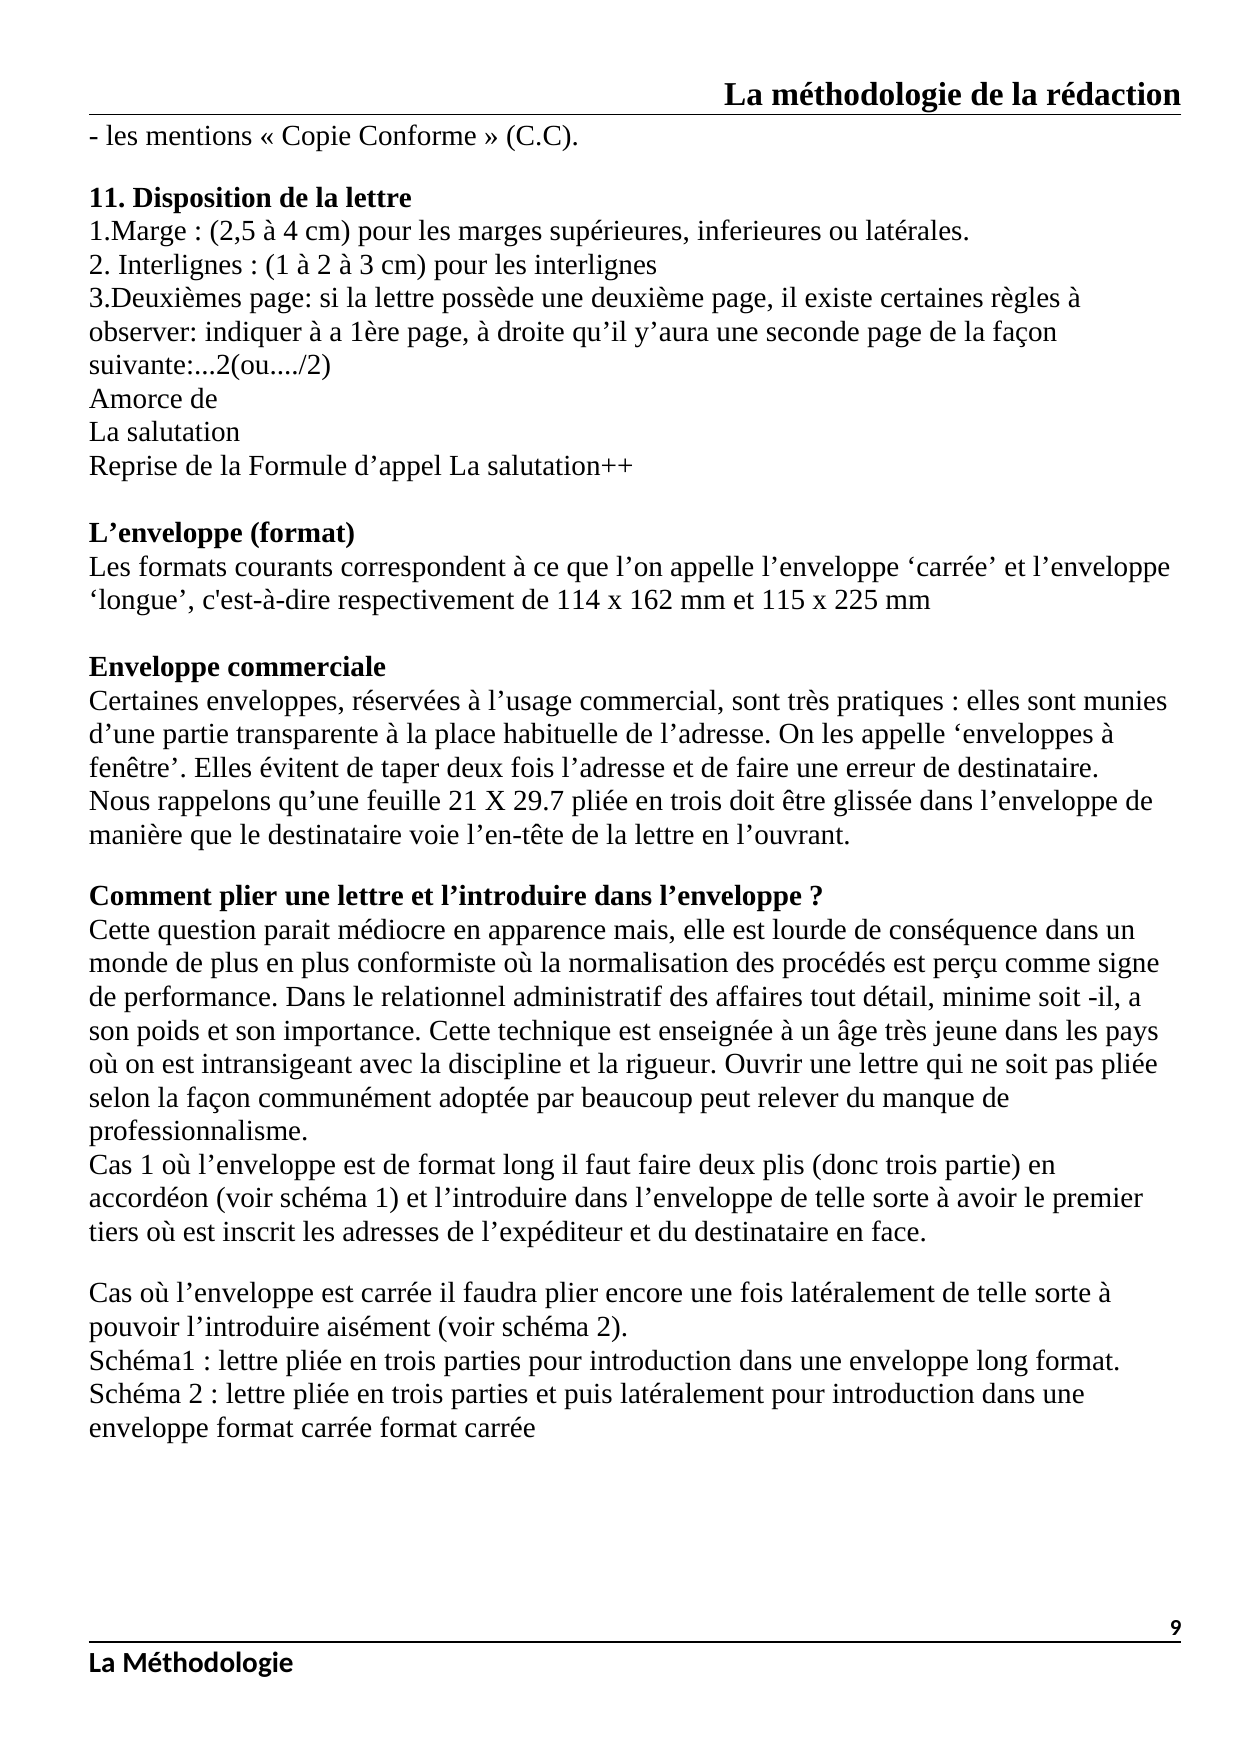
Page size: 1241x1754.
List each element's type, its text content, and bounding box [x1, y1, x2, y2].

text L’enveloppe (format) Les formats courants correspondent à ce que l’on appelle l’enveloppe ‘carrée’ et l’enveloppe ‘longue’, c'est-à-dire respectivement de 114 x 162 mm et 115 x 225 mm [89, 515, 1181, 616]
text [89, 118, 1181, 180]
text Enveloppe commerciale Certaines enveloppes, réservées à l’usage commercial, sont très pratiques : elles sont munies d’une partie transparente à la place habituelle de l’adresse. On les appelle ‘enveloppes à fenêtre’. Elles évitent de taper deux fois l’adresse et de faire une erreur de destinataire. Nous rappelons qu’une feuille 21 X 29.7 pliée en trois doit être glissée dans l’enveloppe de manière que le destinataire voie l’en-tête de la lettre en l’ouvrant. [89, 616, 1181, 878]
text Cas où l’enveloppe est carrée il faudra plier encore une fois latéralement de telle sorte à pouvoir l’introduire aisément (voir schéma 2). Schéma1 : lettre pliée en trois parties pour introduction dans une enveloppe long format. Schéma 2 : lettre pliée en trois parties et puis latéralement pour introduction dans une enveloppe format carrée format carrée [89, 1276, 1181, 1443]
text Comment plier une lettre et l’introduire dans l’enveloppe ? Cette question parait médiocre en apparence mais, elle est lourde de conséquence dans un monde de plus en plus conformiste où la normalisation des procédés est perçu comme signe de performance. Dans le relationnel administratif des affaires tout détail, minime soit -il, a son poids et son importance. Cette technique est enseignée à un âge très jeune dans les pays où on est intransigeant avec la discipline et la rigueur. Ouvrir une lettre qui ne soit pas pliée selon la façon communément adoptée par beaucoup peut relever du manque de professionnalisme. Cas 1 où l’enveloppe est de format long il faut faire deux plis (donc trois partie) en accordéon (voir schéma 1) et l’introduire dans l’enveloppe de telle sorte à avoir le premier tiers où est inscrit les adresses de l’expéditeur et du destinataire en face. [89, 878, 1181, 1276]
text 11. Disposition de la lettre 1.Marge : (2,5 à 4 cm) pour les marges supérieures, inferieures ou latérales. 2. Interlignes : (1 à 2 à 3 cm) pour les interlignes 3.Deuxièmes page: si la lettre possède une deuxième page, il existe certaines règles à observer: indiquer à a 1ère page, à droite qu’il y’aura une seconde page de la façon suivante:...2(ou..../2) Amorce de [89, 180, 1181, 414]
text Reprise de la Formule d’appel La salutation++ [89, 448, 1181, 482]
text La salutation [89, 414, 1181, 448]
